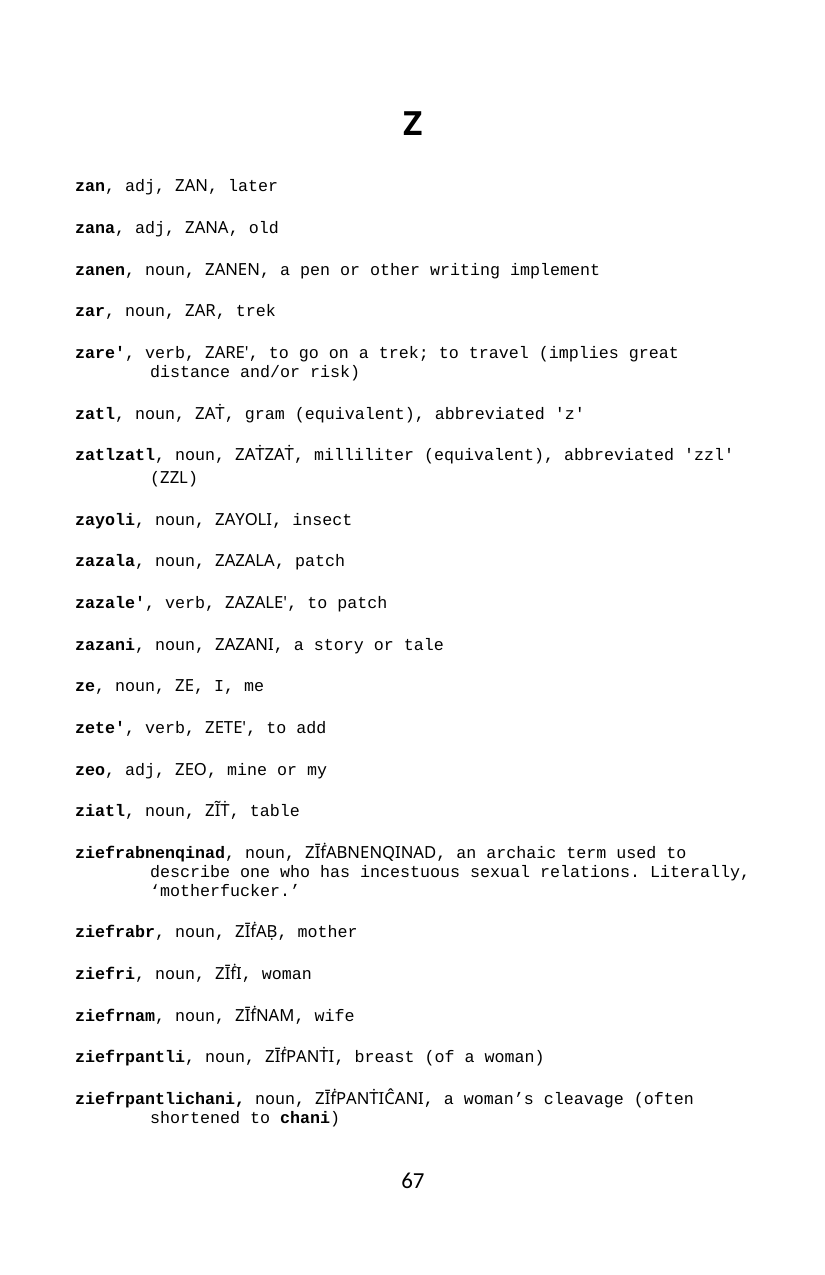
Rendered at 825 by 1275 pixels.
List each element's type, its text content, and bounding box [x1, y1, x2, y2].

text ziefrabnenqinad, noun, ZĪḟABNENQINAD, an archaic term used to describe one who has incestuous sexual relations. Literally, ‘motherfucker.’ [75, 841, 750, 901]
text ziefrpantlichani, noun, ZĪḟPANṪIĈANI, a woman’s cleavage (often shortened to chani) [75, 1087, 750, 1128]
text ziefrnam, noun, ZĪḟNAM, wife [75, 1003, 750, 1026]
text ze, noun, ZE, I, me [75, 674, 750, 697]
text ziefrpantli, noun, ZĪḟPANṪI, breast (of a woman) [75, 1045, 750, 1068]
text zayoli, noun, ZAYOLI, insect [75, 507, 750, 530]
text zanen, noun, ZANEN, a pen or other writing implement [75, 257, 750, 280]
subtitle Z [75, 100, 750, 145]
text ziefri, noun, ZĪḟI, woman [75, 962, 750, 984]
text zatlzatl, noun, ZAṪZAṪ, milliliter (equivalent), abbreviated 'zzl' (ZZL) [75, 443, 750, 488]
text ziefrabr, noun, ZĪḟAḄ, mother [75, 920, 750, 943]
text zan, adj, ZAN, later [75, 174, 750, 197]
text zar, noun, ZAR, trek [75, 299, 750, 322]
text zatl, noun, ZAṪ, gram (equivalent), abbreviated 'z' [75, 401, 750, 424]
text zana, adj, ZANA, old [75, 216, 750, 238]
text zete', verb, ZETE', to add [75, 716, 750, 738]
text zare', verb, ZARE', to go on a trek; to travel (implies great distance and/or risk) [75, 341, 750, 382]
text zazani, noun, ZAZANI, a story or tale [75, 632, 750, 655]
text zazala, noun, ZAZALA, patch [75, 549, 750, 572]
text zazale', verb, ZAZALE', to patch [75, 591, 750, 613]
text zeo, adj, ZEO, mine or my [75, 757, 750, 780]
text ziatl, noun, ZĨṪ, table [75, 799, 750, 822]
